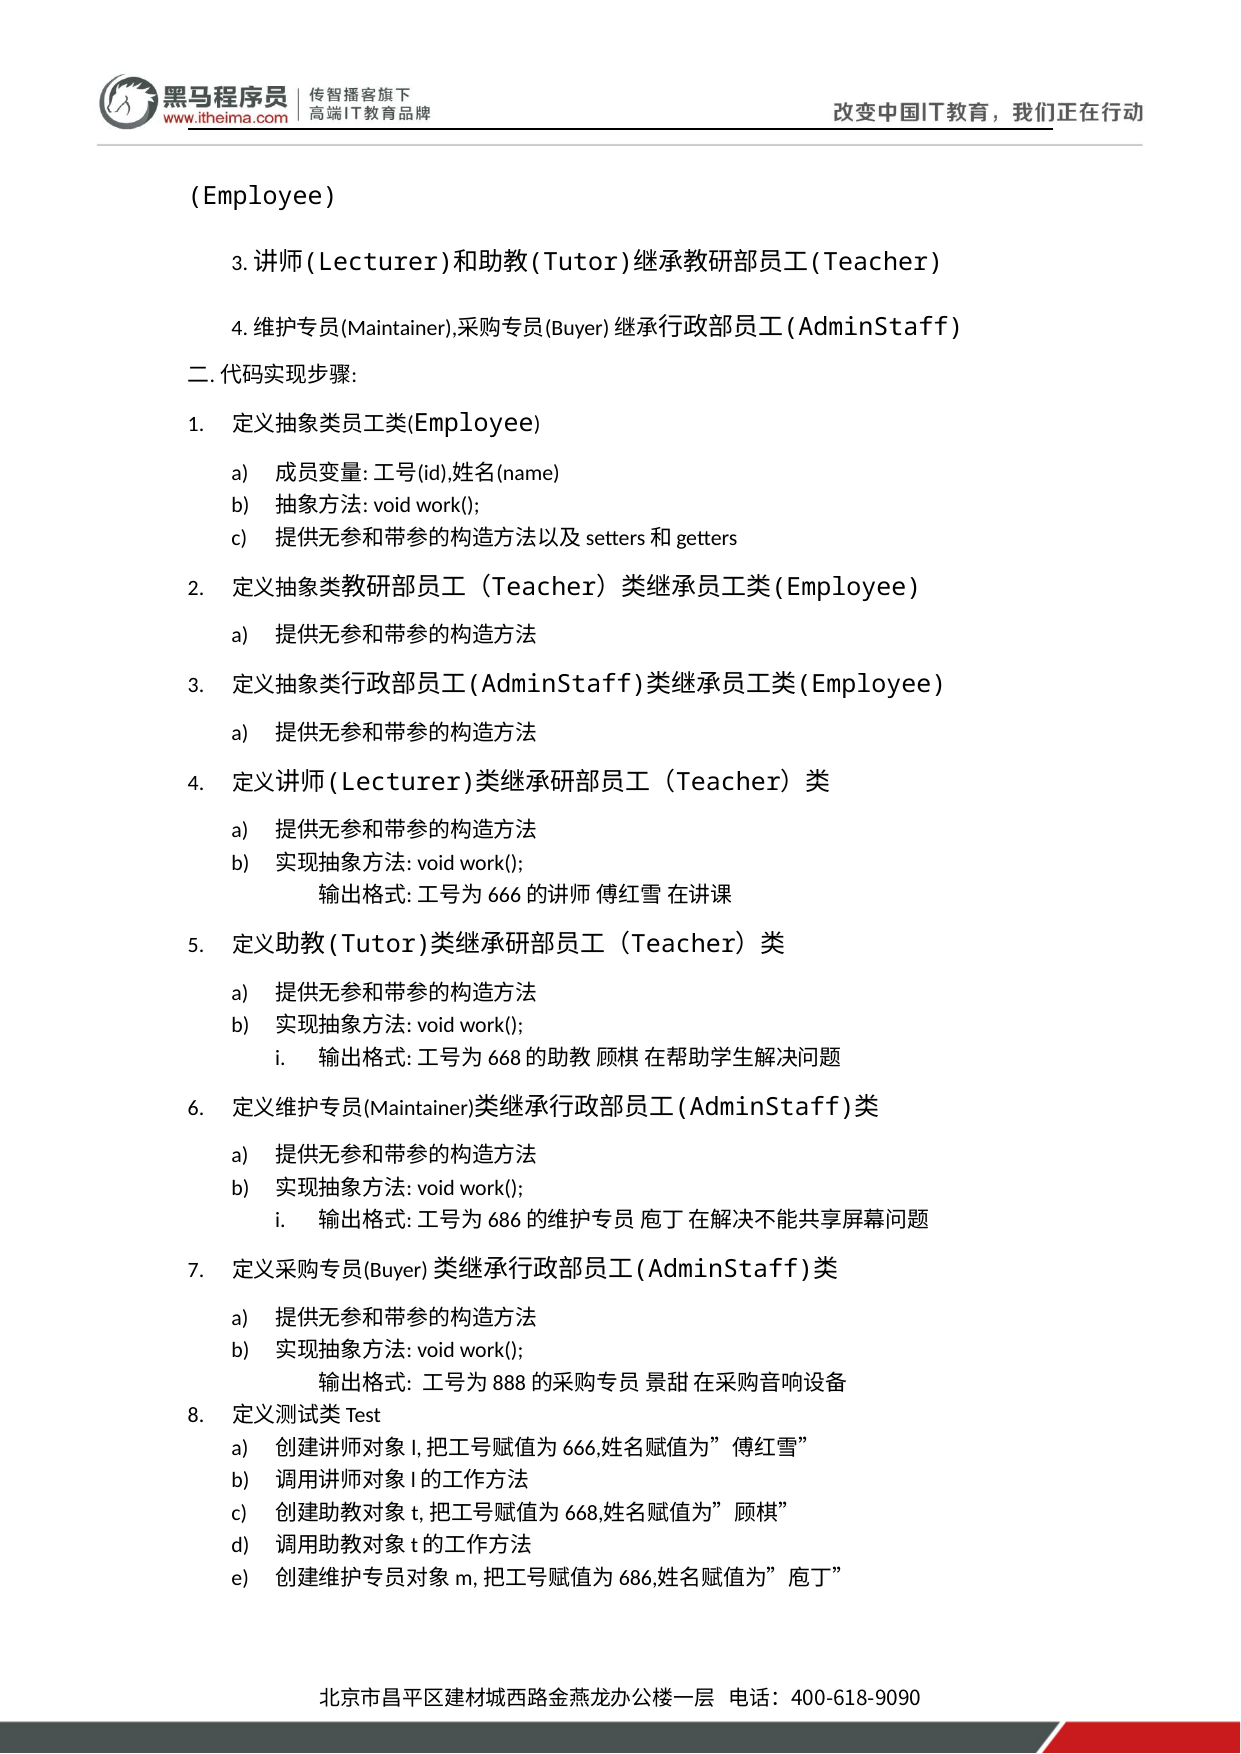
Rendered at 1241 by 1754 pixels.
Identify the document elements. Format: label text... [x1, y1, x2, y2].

list 定义讲师(Lecturer)类继承研部员工（Teacher）类 [187, 747, 1053, 812]
list 定义抽象类行政部员工(AdminStaff)类继承员工类(Employee) [187, 649, 1053, 714]
list 创建维护专员对象 m, 把工号赋值为686,姓名赋值为”庖丁” [231, 1559, 1053, 1592]
list 提供无参和带参的构造方法 [231, 617, 1053, 649]
list 实现抽象方法: void work(); [231, 1169, 1053, 1202]
list 讲师(Lecturer)和助教(Tutor)继承教研部员工(Teacher) [187, 227, 1053, 292]
list 定义维护专员(Maintainer)类继承行政部员工(AdminStaff)类 [187, 1072, 1053, 1137]
text 输出格式: 工号为 888 的采购专员 景甜 在采购音响设备 [275, 1364, 1053, 1397]
list 定义测试类Test [187, 1397, 1053, 1429]
list 定义助教(Tutor)类继承研部员工（Teacher）类 [187, 909, 1053, 974]
list 实现抽象方法: void work(); [231, 1332, 1053, 1364]
list 提供无参和带参的构造方法以及setters和getters [231, 519, 1053, 552]
list 输出格式: 工号为 686 的维护专员 庖丁 在解决不能共享屏幕问题 [275, 1202, 1053, 1234]
list 代码实现步骤: [187, 357, 1053, 389]
list 定义采购专员(Buyer) 类继承行政部员工(AdminStaff)类 [187, 1234, 1053, 1299]
list 提供无参和带参的构造方法 [231, 1137, 1053, 1169]
picture [0, 3, 1241, 153]
list 创建讲师对象 l, 把工号赋值为666,姓名赋值为”傅红雪” [231, 1429, 1053, 1462]
list 定义抽象类员工类(Employee) [187, 389, 1053, 454]
list 输出格式: 工号为 668的助教 顾棋 在帮助学生解决问题 [275, 1039, 1053, 1072]
list 实现抽象方法: void work(); [231, 844, 1053, 877]
list 抽象方法: void work(); [231, 487, 1053, 519]
list 提供无参和带参的构造方法 [231, 714, 1053, 747]
list 提供无参和带参的构造方法 [231, 1299, 1053, 1332]
list 提供无参和带参的构造方法 [231, 974, 1053, 1007]
list 创建助教对象 t, 把工号赋值为668,姓名赋值为”顾棋” [231, 1494, 1053, 1527]
list 定义抽象类教研部员工（Teacher）类继承员工类(Employee) [187, 552, 1053, 617]
picture [0, 1662, 1241, 1753]
list 调用讲师对象l的工作方法 [231, 1462, 1053, 1494]
list 实现抽象方法: void work(); [231, 1007, 1053, 1039]
list 维护专员(Maintainer),采购专员(Buyer) 继承行政部员工(AdminStaff) [187, 292, 1053, 357]
list 成员变量: 工号(id),姓名(name) [231, 454, 1053, 487]
list 教研部员工（Teacher）和行政部员工(AdminStaff)继承员工类(Employee) [187, 162, 1053, 227]
list 提供无参和带参的构造方法 [231, 812, 1053, 844]
text 输出格式: 工号为 666 的讲师 傅红雪 在讲课 [275, 877, 1053, 909]
list 调用助教对象t的工作方法 [231, 1527, 1053, 1559]
